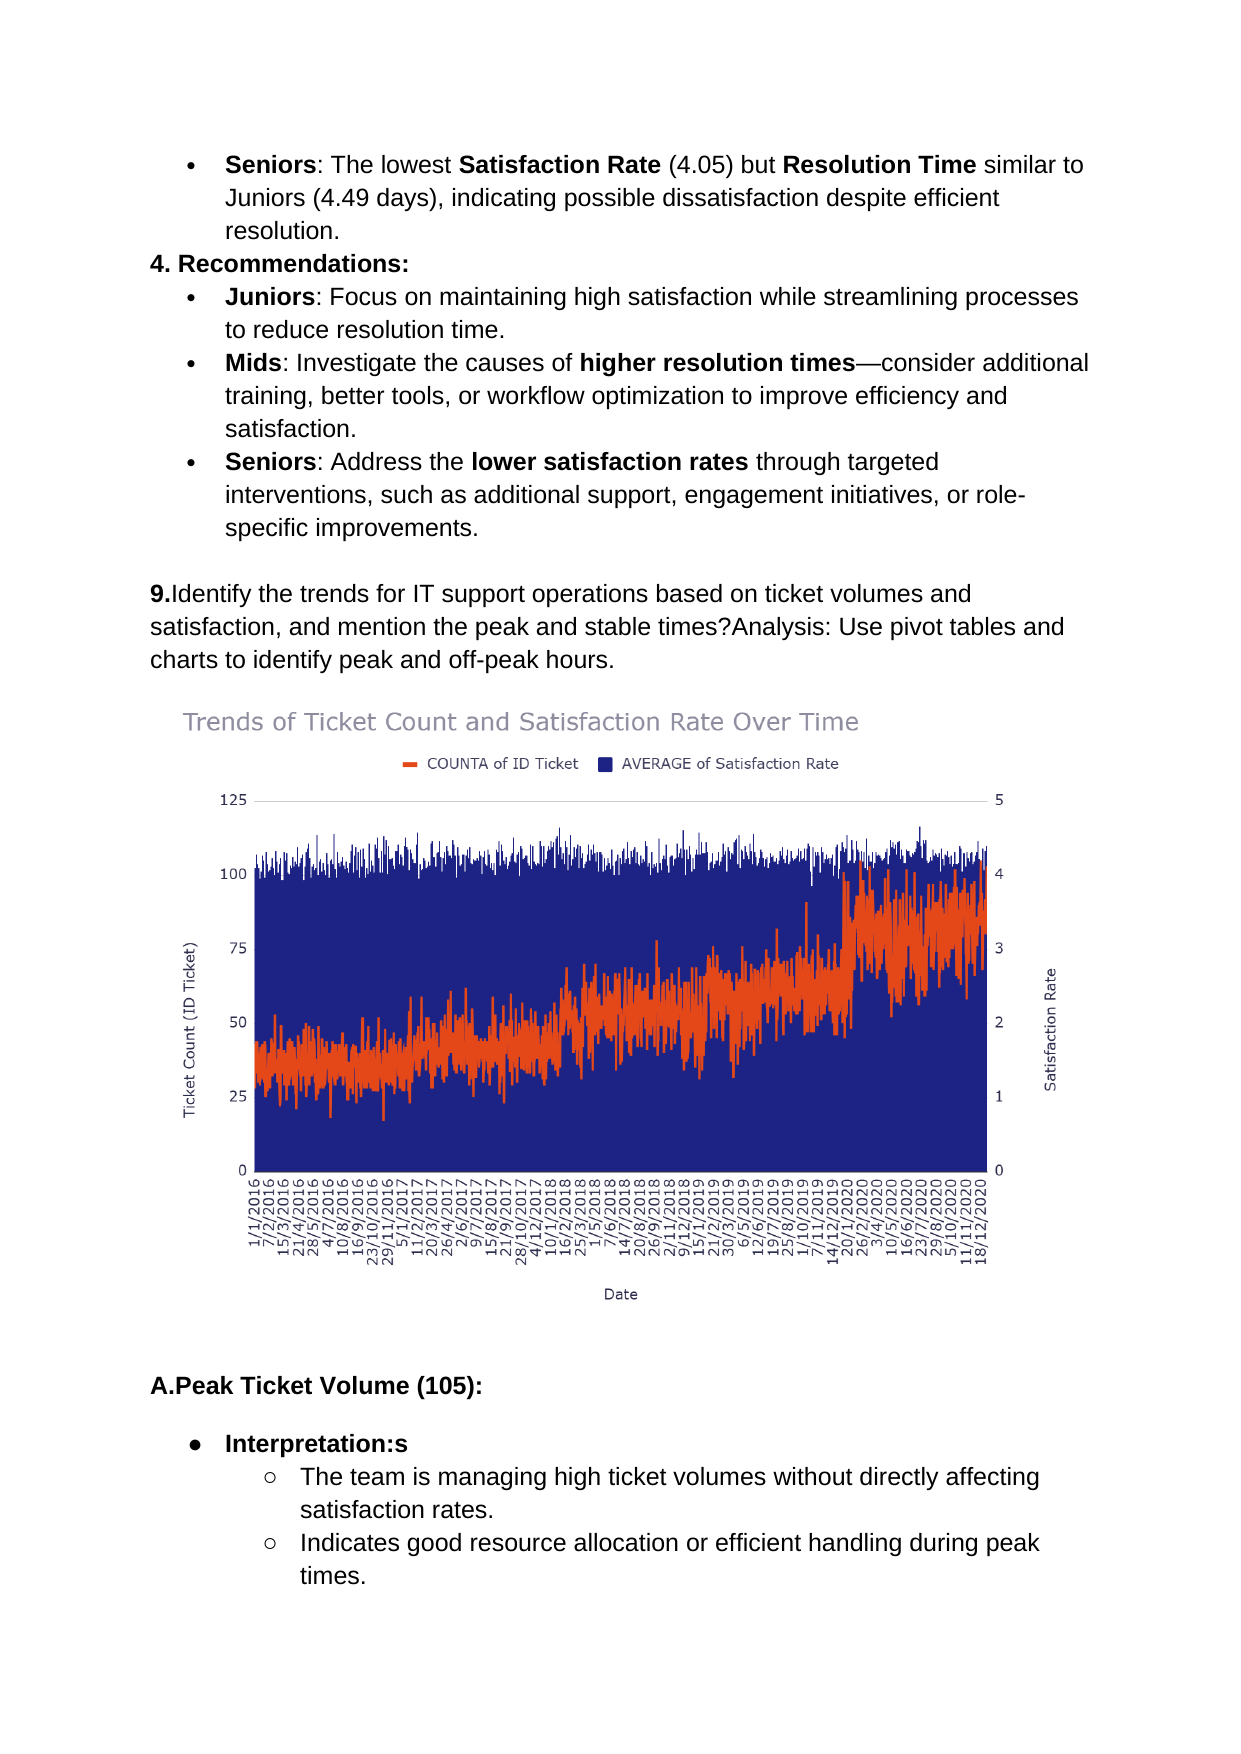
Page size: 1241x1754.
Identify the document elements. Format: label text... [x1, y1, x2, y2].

list Indicates good resource allocation or efficient handling during peak times. [262, 1528, 1090, 1590]
text 4. Recommendations: [150, 249, 1090, 278]
list Juniors: Focus on maintaining high satisfaction while streamlining processes to reduce resolution time. [187, 282, 1090, 344]
text A.Peak Ticket Volume (105): [150, 1371, 1090, 1400]
list The team is managing high ticket volumes without directly affecting satisfaction rates. [262, 1462, 1090, 1524]
picture [150, 678, 1091, 1335]
list Seniors: Address the lower satisfaction rates through targeted interventions, such as additional support, engagement initiatives, or role-specific improvements. [187, 447, 1090, 542]
text 9.Identify the trends for IT support operations based on ticket volumes and satisfaction, and mention the peak and stable times?Analysis: Use pivot tables and charts to identify peak and off-peak hours. [150, 579, 1090, 674]
list Seniors: The lowest Satisfaction Rate (4.05) but Resolution Time similar to Juniors (4.49 days), indicating possible dissatisfaction despite efficient resolution. [187, 150, 1090, 245]
list Interpretation:s [187, 1429, 1090, 1458]
list Mids: Investigate the causes of higher resolution times—consider additional training, better tools, or workflow optimization to improve efficiency and satisfaction. [187, 348, 1090, 443]
